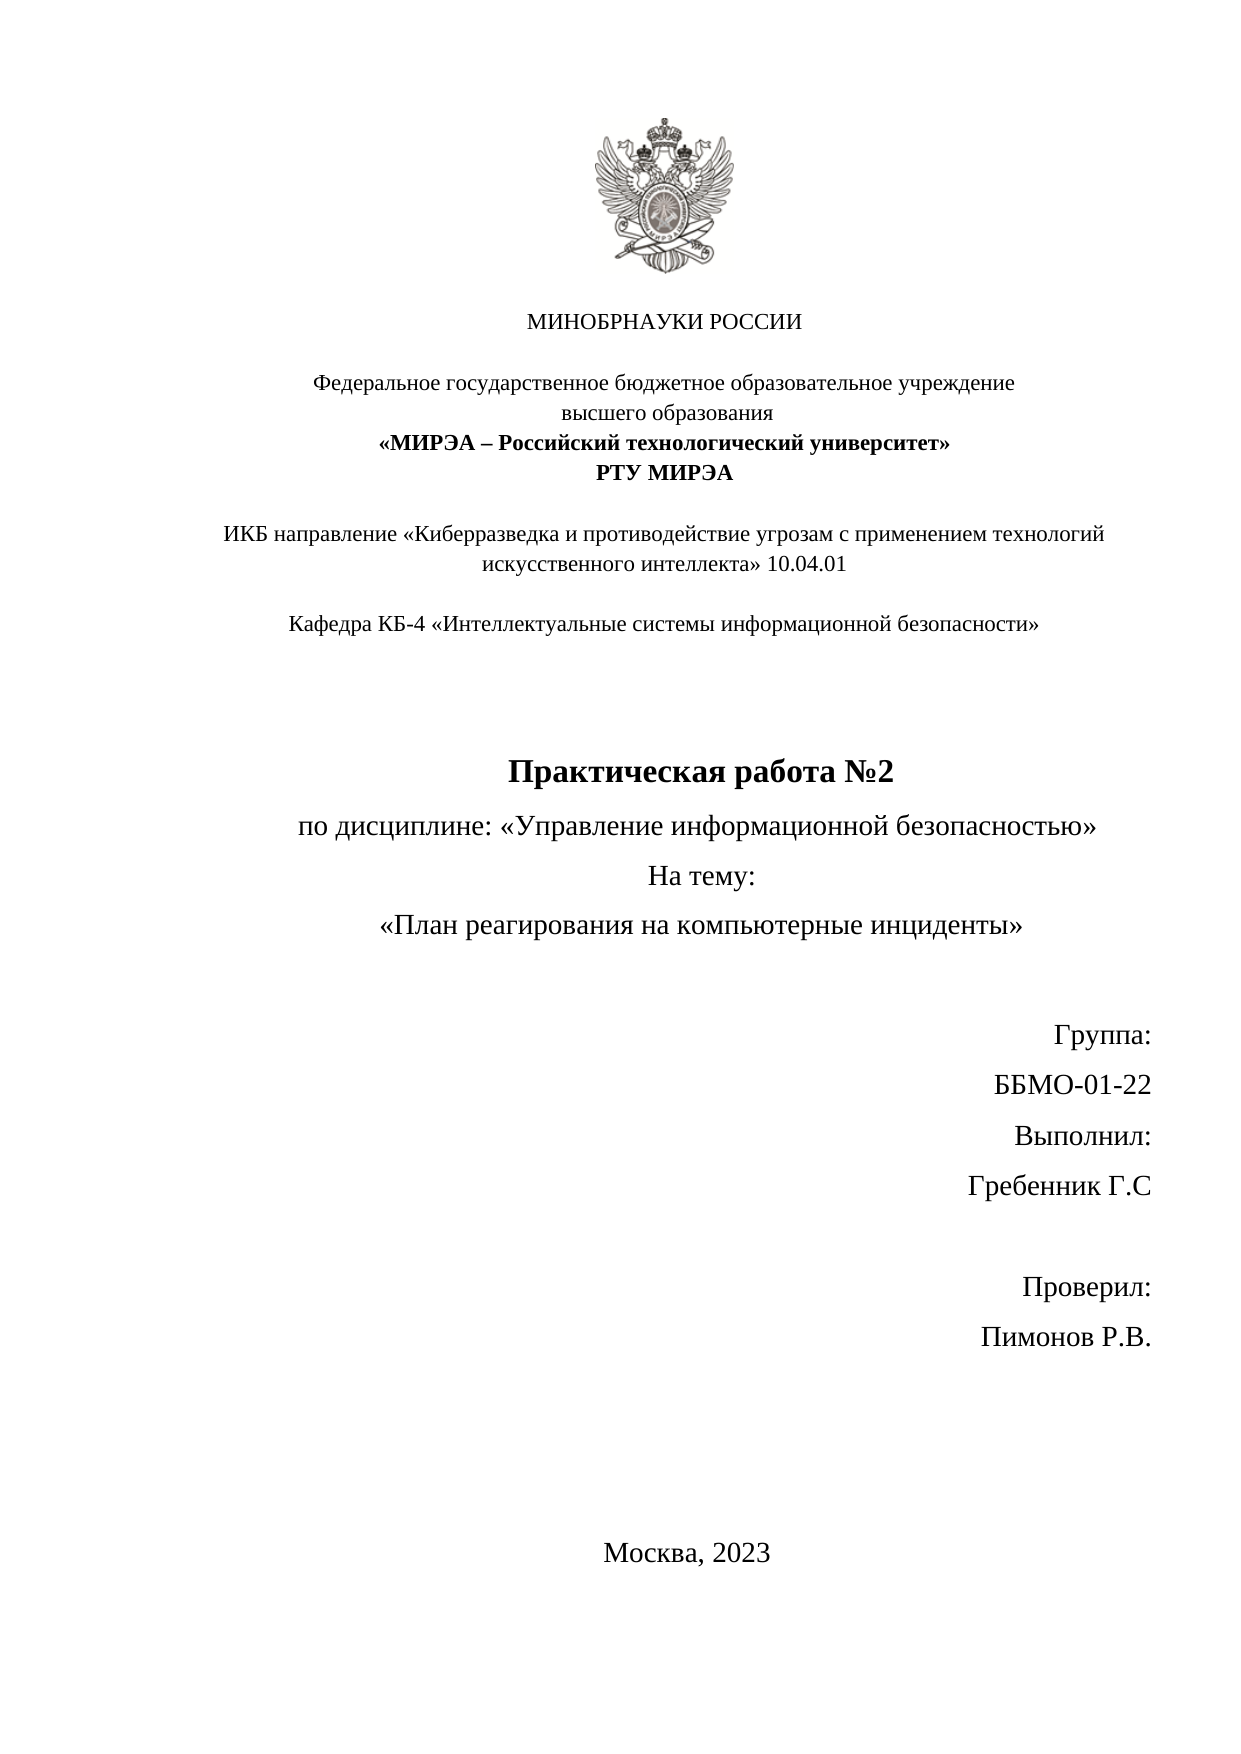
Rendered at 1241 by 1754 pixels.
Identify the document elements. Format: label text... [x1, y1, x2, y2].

text Москва, 2023 [222, 1536, 1152, 1569]
text РТУ МИРЭА [177, 459, 1152, 486]
picture [595, 118, 734, 274]
text Практическая работа №2 [289, 751, 1113, 790]
text Федеральное государственное бюджетное образовательное учреждение [177, 369, 1152, 395]
text Выполнил: [842, 1118, 1152, 1151]
text ИКБ направление «Киберразведка и противодействие угрозам с применением технологий искусственного интеллекта» 10.04.01 [177, 520, 1152, 576]
text Проверил: [842, 1269, 1152, 1302]
text Пимонов Р.В. [842, 1319, 1152, 1353]
text высшего образования [177, 399, 1152, 425]
text Гребенник Г.С [842, 1168, 1152, 1202]
text «План реагирования на компьютерные инциденты» [289, 907, 1113, 941]
text по дисциплине: «Управление информационной безопасностью» На тему: [289, 808, 1113, 891]
text ББМО-01-22 [842, 1067, 1152, 1101]
text МИНОБРНАУКИ РОССИИ [177, 308, 1152, 335]
text «МИРЭА – Российский технологический университет» [177, 429, 1152, 456]
text Группа: [842, 1017, 1152, 1051]
text Кафедра КБ-4 «Интеллектуальные системы информационной безопасности» [177, 610, 1152, 637]
